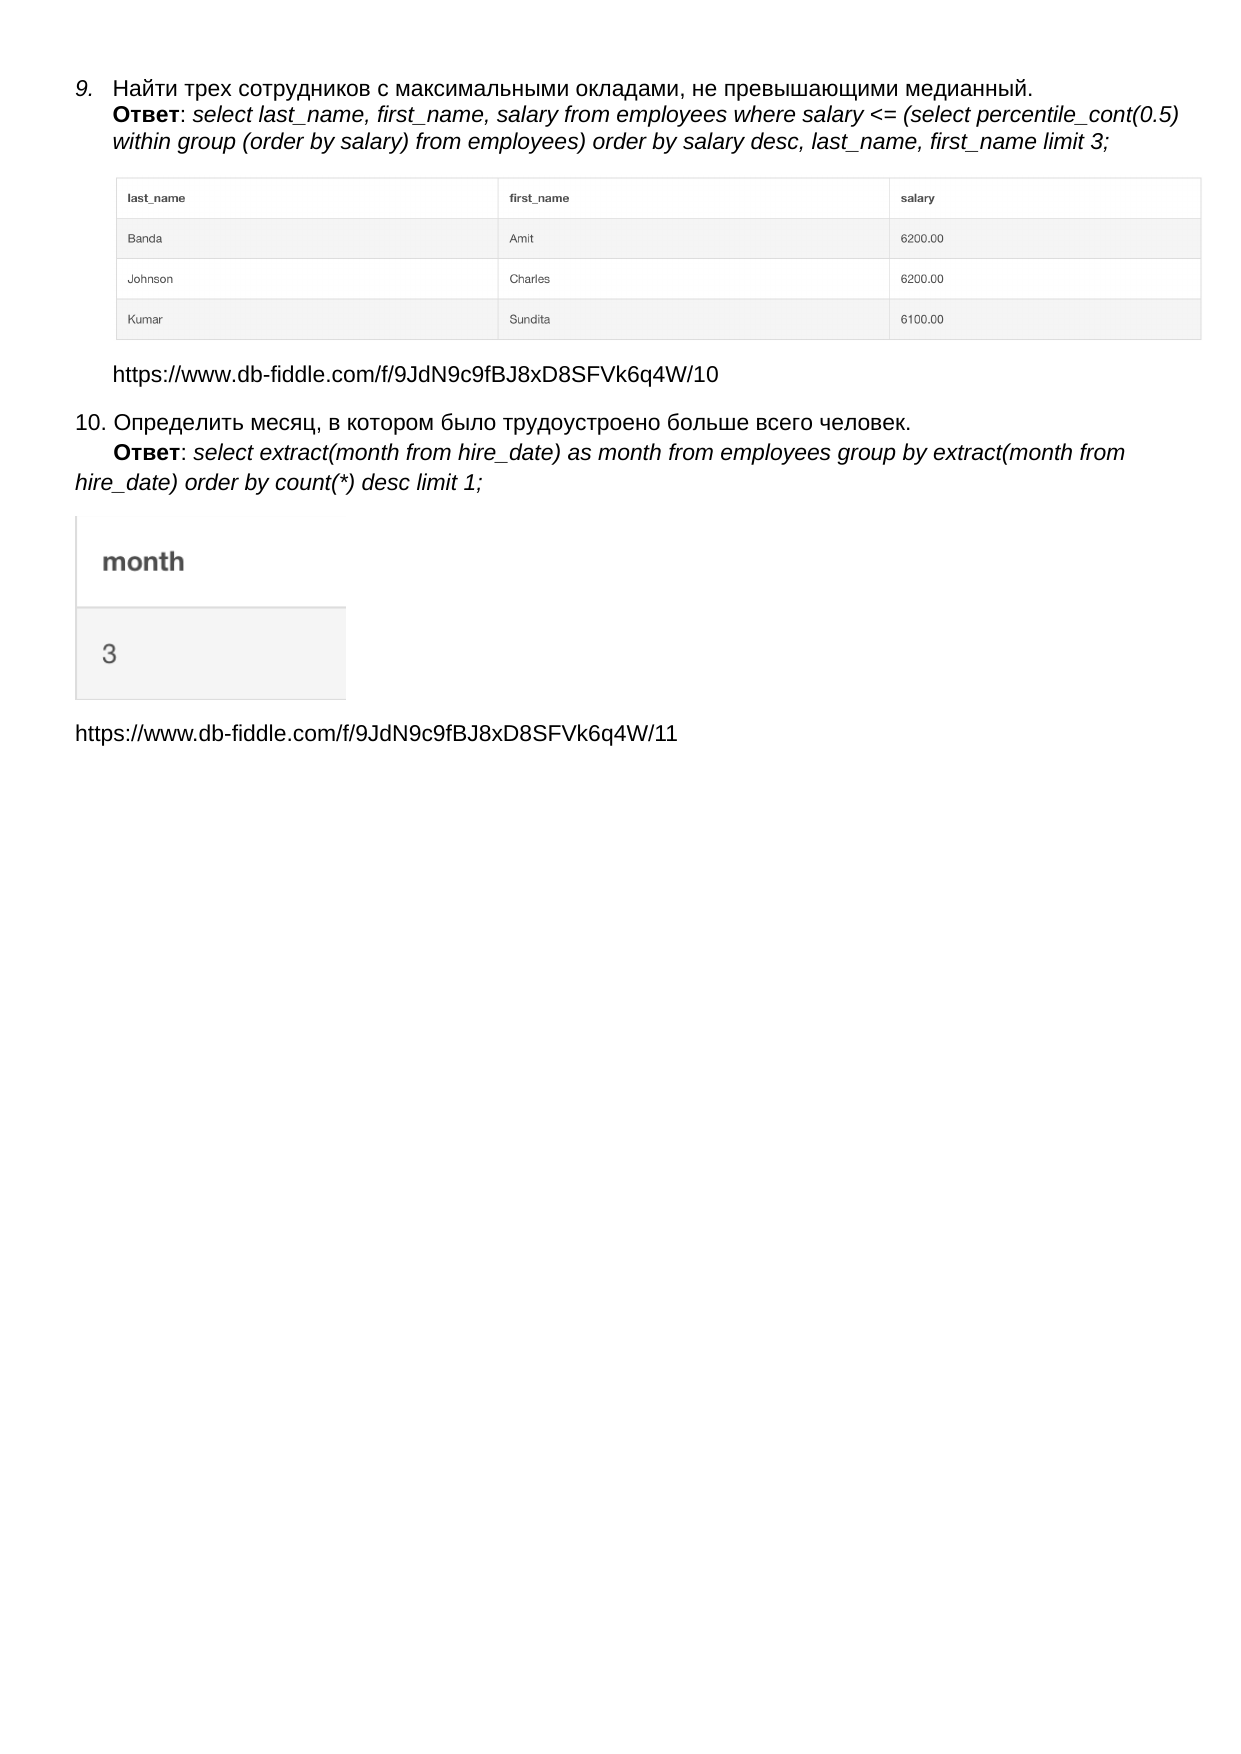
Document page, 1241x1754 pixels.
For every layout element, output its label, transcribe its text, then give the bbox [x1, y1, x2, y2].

text https://www.db-fiddle.com/f/9JdN9c9fBJ8xD8SFVk6q4W/10 [112, 361, 1240, 388]
text https://www.db-fiddle.com/f/9JdN9c9fBJ8xD8SFVk6q4W/11 [75, 720, 1165, 782]
list Найти трех сотрудников с максимальными окладами, не превышающими медианный. Ответ: select last_name, first_name, salary from employees where salary <= (select percentile_cont(0.5) within group (order by salary) from employees) order by salary desc, last_name, first_name limit 3; [75, 75, 1240, 154]
picture [75, 516, 346, 700]
picture [112, 175, 1203, 341]
text 10. Определить месяц, в котором было трудоустроено больше всего человек. Ответ: select extract(month from hire_date) as month from employees group by extract(month from hire_date) order by count(*) desc limit 1; [75, 409, 1165, 495]
